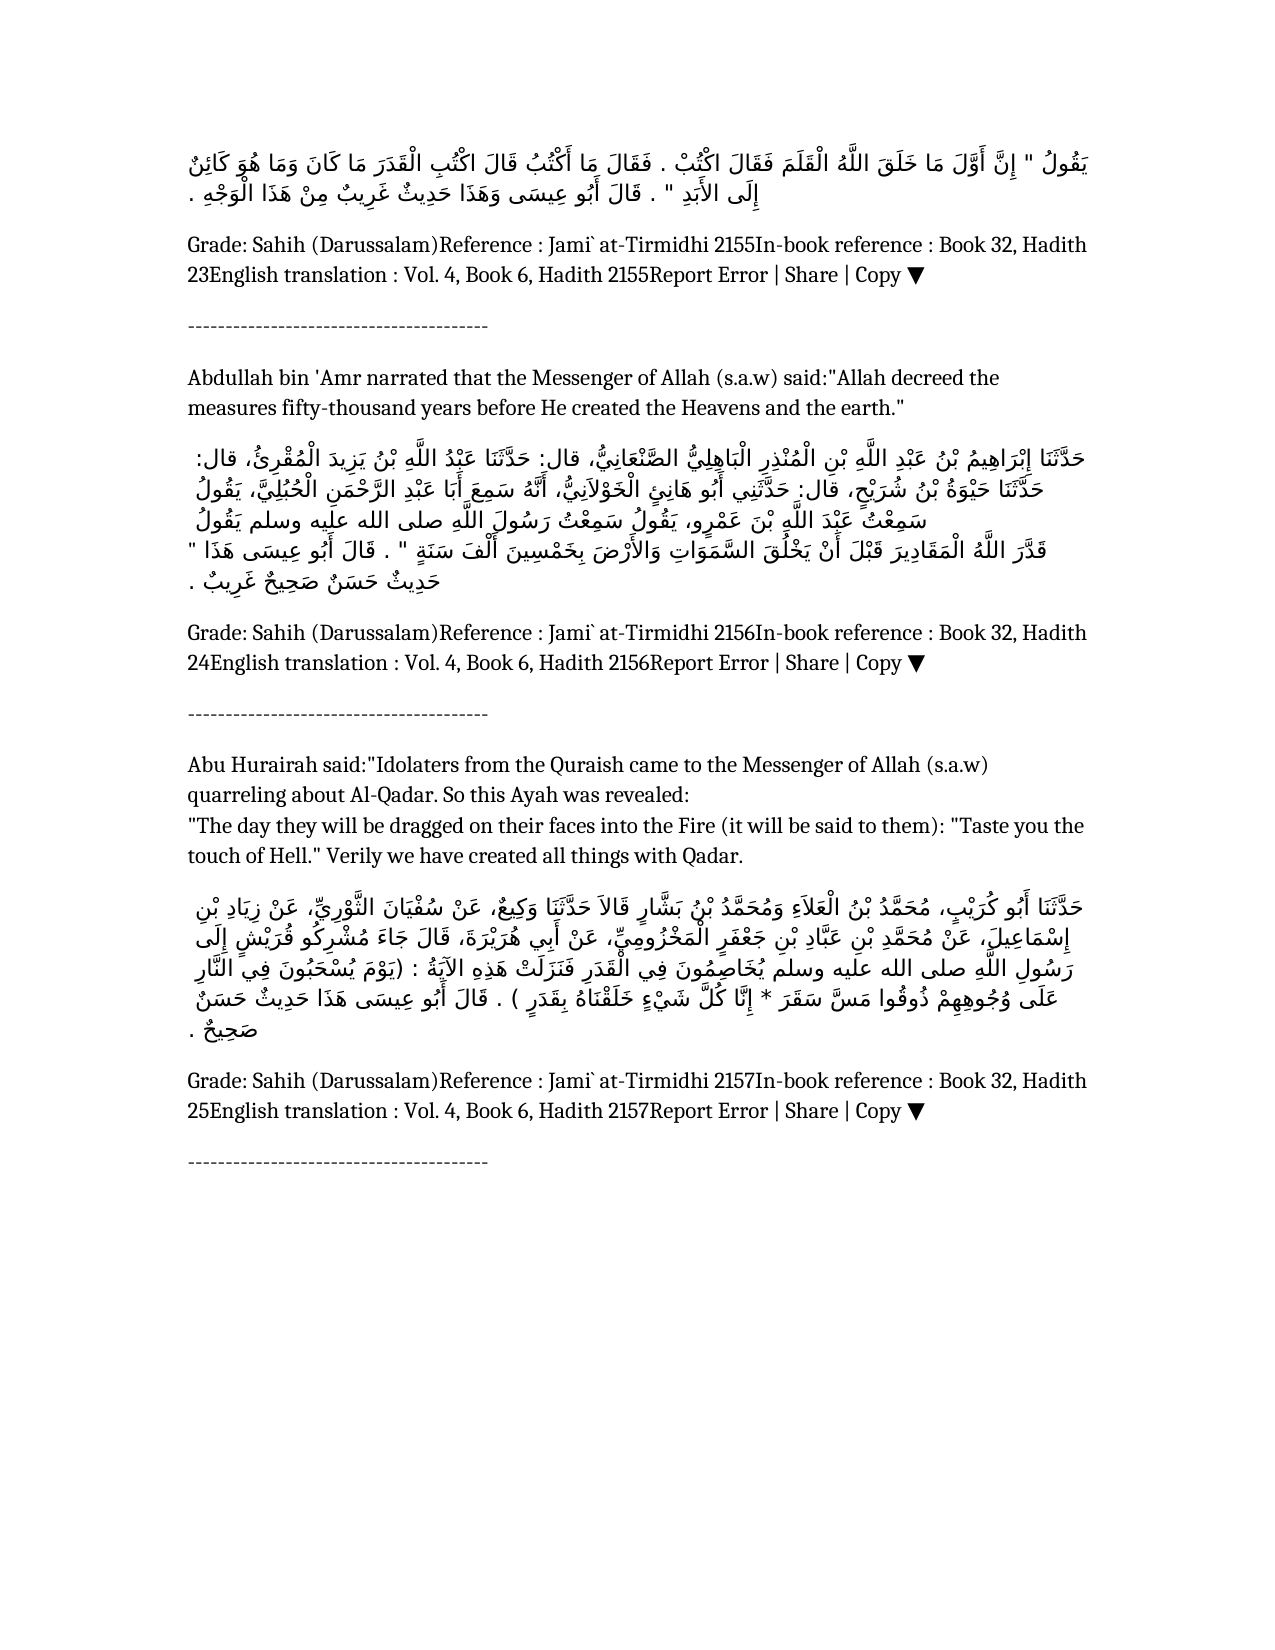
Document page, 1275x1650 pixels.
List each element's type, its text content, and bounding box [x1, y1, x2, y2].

text حَدَّثَنَا أَبُو كُرَيْبٍ، مُحَمَّدُ بْنُ الْعَلاَءِ وَمُحَمَّدُ بْنُ بَشَّارٍ قَالاَ حَدَّثَنَا وَكِيعٌ، عَنْ سُفْيَانَ الثَّوْرِيِّ، عَنْ زِيَادِ بْنِ إِسْمَاعِيلَ، عَنْ مُحَمَّدِ بْنِ عَبَّادِ بْنِ جَعْفَرٍ الْمَخْزُومِيِّ، عَنْ أَبِي هُرَيْرَةَ، قَالَ جَاءَ مُشْرِكُو قُرَيْشٍ إِلَى رَسُولِ اللَّهِ صلى الله عليه وسلم يُخَاصِمُونَ فِي الْقَدَرِ فَنَزَلَتْ هَذِهِ الآيَةُ ‏:‏ ‏(‏يَوْمَ يُسْحَبُونَ فِي النَّارِ عَلَى وُجُوهِهِمْ ذُوقُوا مَسَّ سَقَرَ * إِنَّا كُلَّ شَيْءٍ خَلَقْنَاهُ بِقَدَرٍ ‏)‏ ‏.‏ قَالَ أَبُو عِيسَى هَذَا حَدِيثٌ حَسَنٌ صَحِيحٌ ‏.‏ [187, 894, 1087, 1043]
text Grade: Sahih (Darussalam)Reference : Jami` at-Tirmidhi 2157In-book reference : Book 32, Hadith 25English translation : Vol. 4, Book 6, Hadith 2157Report Error | Share | Copy ▼ [187, 1068, 1087, 1124]
text Abu Hurairah said:"Idolaters from the Quraish came to the Messenger of Allah (s.a.w) quarreling about Al-Qadar. So this Ayah was revealed: "The day they will be dragged on their faces into the Fire (it will be said to them): "Taste you the touch of Hell." Verily we have created all things with Qadar. [187, 752, 1087, 869]
text Grade: Sahih (Darussalam)Reference : Jami` at-Tirmidhi 2156In-book reference : Book 32, Hadith 24English translation : Vol. 4, Book 6, Hadith 2156Report Error | Share | Copy ▼ [187, 620, 1087, 676]
text حَدَّثَنَا إِبْرَاهِيمُ بْنُ عَبْدِ اللَّهِ بْنِ الْمُنْذِرِ الْبَاهِلِيُّ الصَّنْعَانِيُّ، قال: حَدَّثَنَا عَبْدُ اللَّهِ بْنُ يَزِيدَ الْمُقْرِئُ، قال: حَدَّثَنَا حَيْوَةُ بْنُ شُرَيْحٍ، قال: حَدَّثَنِي أَبُو هَانِئٍ الْخَوْلاَنِيُّ، أَنَّهُ سَمِعَ أَبَا عَبْدِ الرَّحْمَنِ الْحُبُلِيَّ، يَقُولُ سَمِعْتُ عَبْدَ اللَّهِ بْنَ عَمْرٍو، يَقُولُ سَمِعْتُ رَسُولَ اللَّهِ صلى الله عليه وسلم يَقُولُ ‏ "‏ قَدَّرَ اللَّهُ الْمَقَادِيرَ قَبْلَ أَنْ يَخْلُقَ السَّمَوَاتِ وَالأَرْضَ بِخَمْسِينَ أَلْفَ سَنَةٍ ‏"‏ ‏.‏ قَالَ أَبُو عِيسَى هَذَا حَدِيثٌ حَسَنٌ صَحِيحٌ غَرِيبٌ ‏.‏ [187, 446, 1087, 595]
text ---------------------------------------- [187, 313, 1087, 340]
text ---------------------------------------- [187, 701, 1087, 727]
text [187, 150, 1087, 207]
text ---------------------------------------- [187, 1149, 1087, 1175]
text Abdullah bin 'Amr narrated that the Messenger of Allah (s.a.w) said:"Allah decreed the measures fifty-thousand years before He created the Heavens and the earth." [187, 364, 1087, 421]
text Grade: Sahih (Darussalam)Reference : Jami` at-Tirmidhi 2155In-book reference : Book 32, Hadith 23English translation : Vol. 4, Book 6, Hadith 2155Report Error | Share | Copy ▼ [187, 232, 1087, 289]
